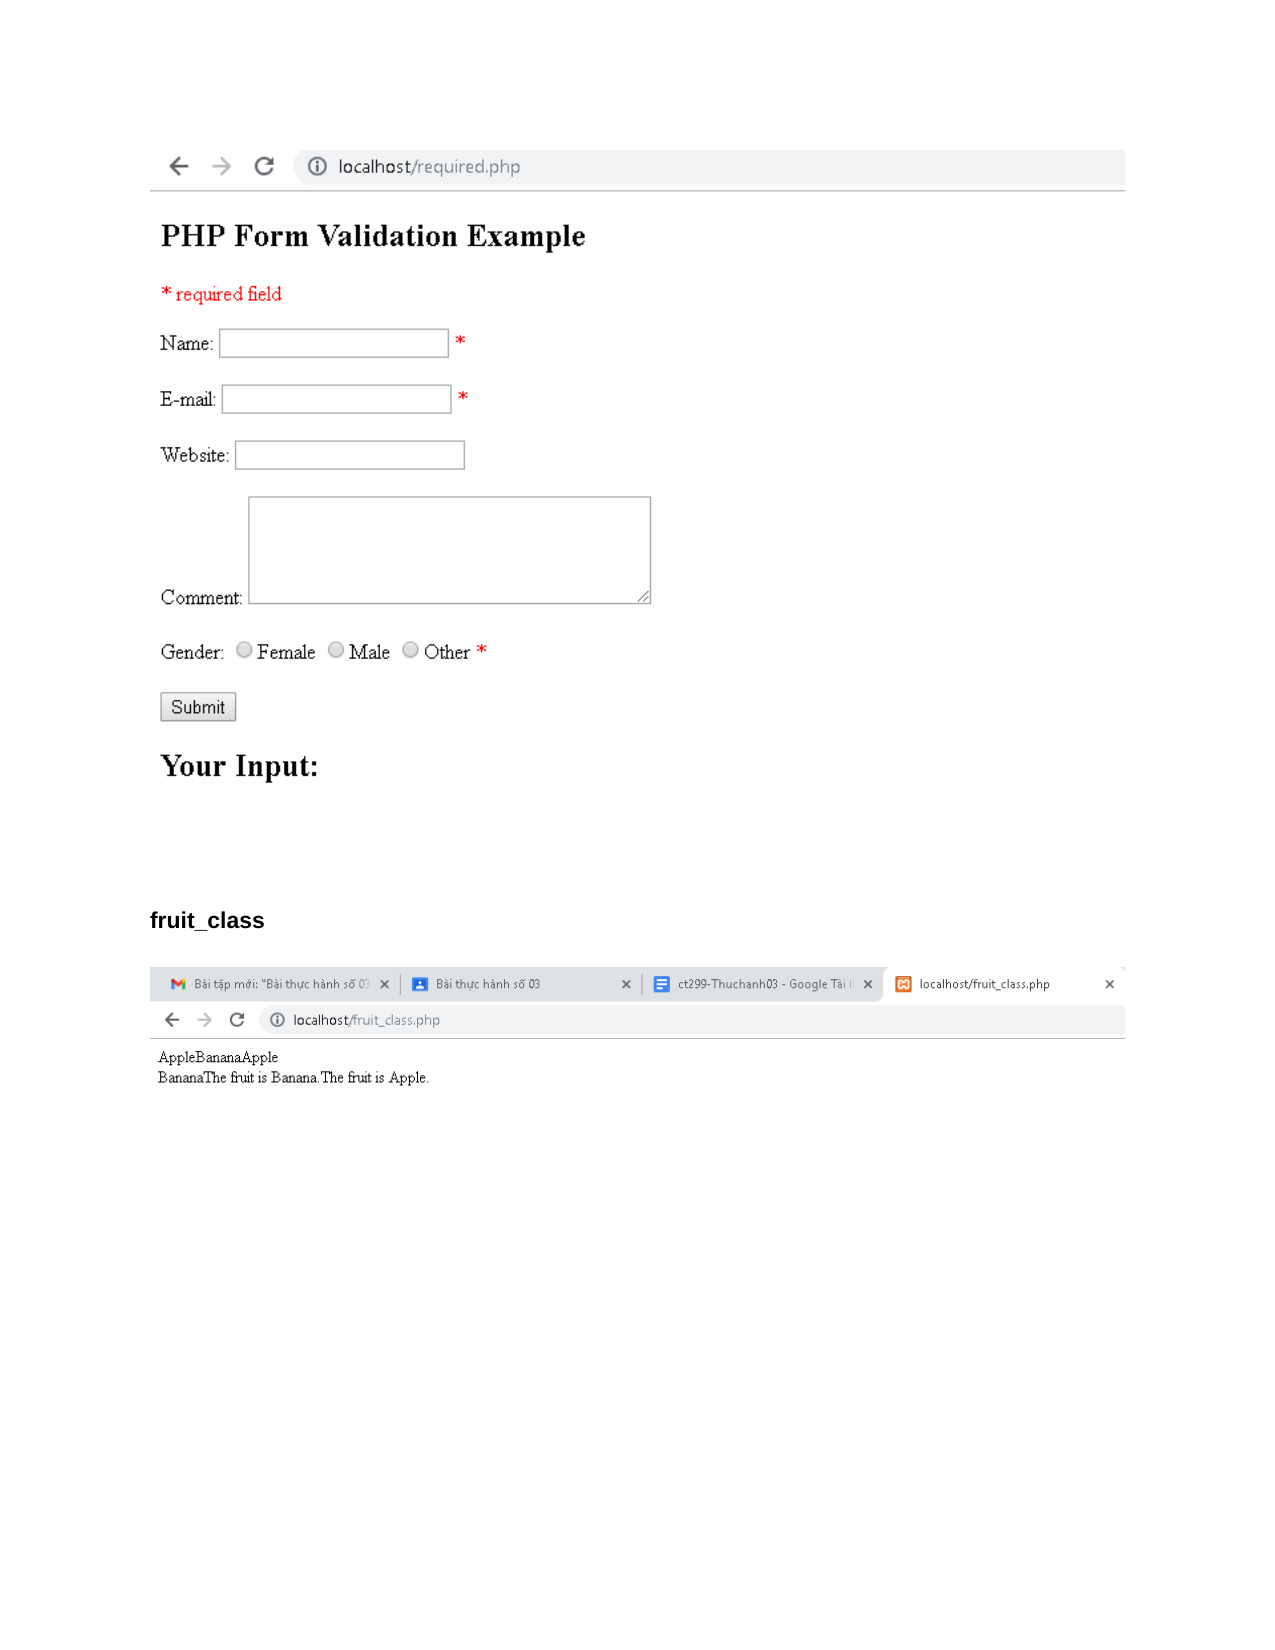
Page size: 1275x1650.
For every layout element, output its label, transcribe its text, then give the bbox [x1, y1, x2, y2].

text fruit_class [150, 907, 1125, 933]
picture [150, 967, 1125, 1275]
picture [150, 150, 1125, 904]
